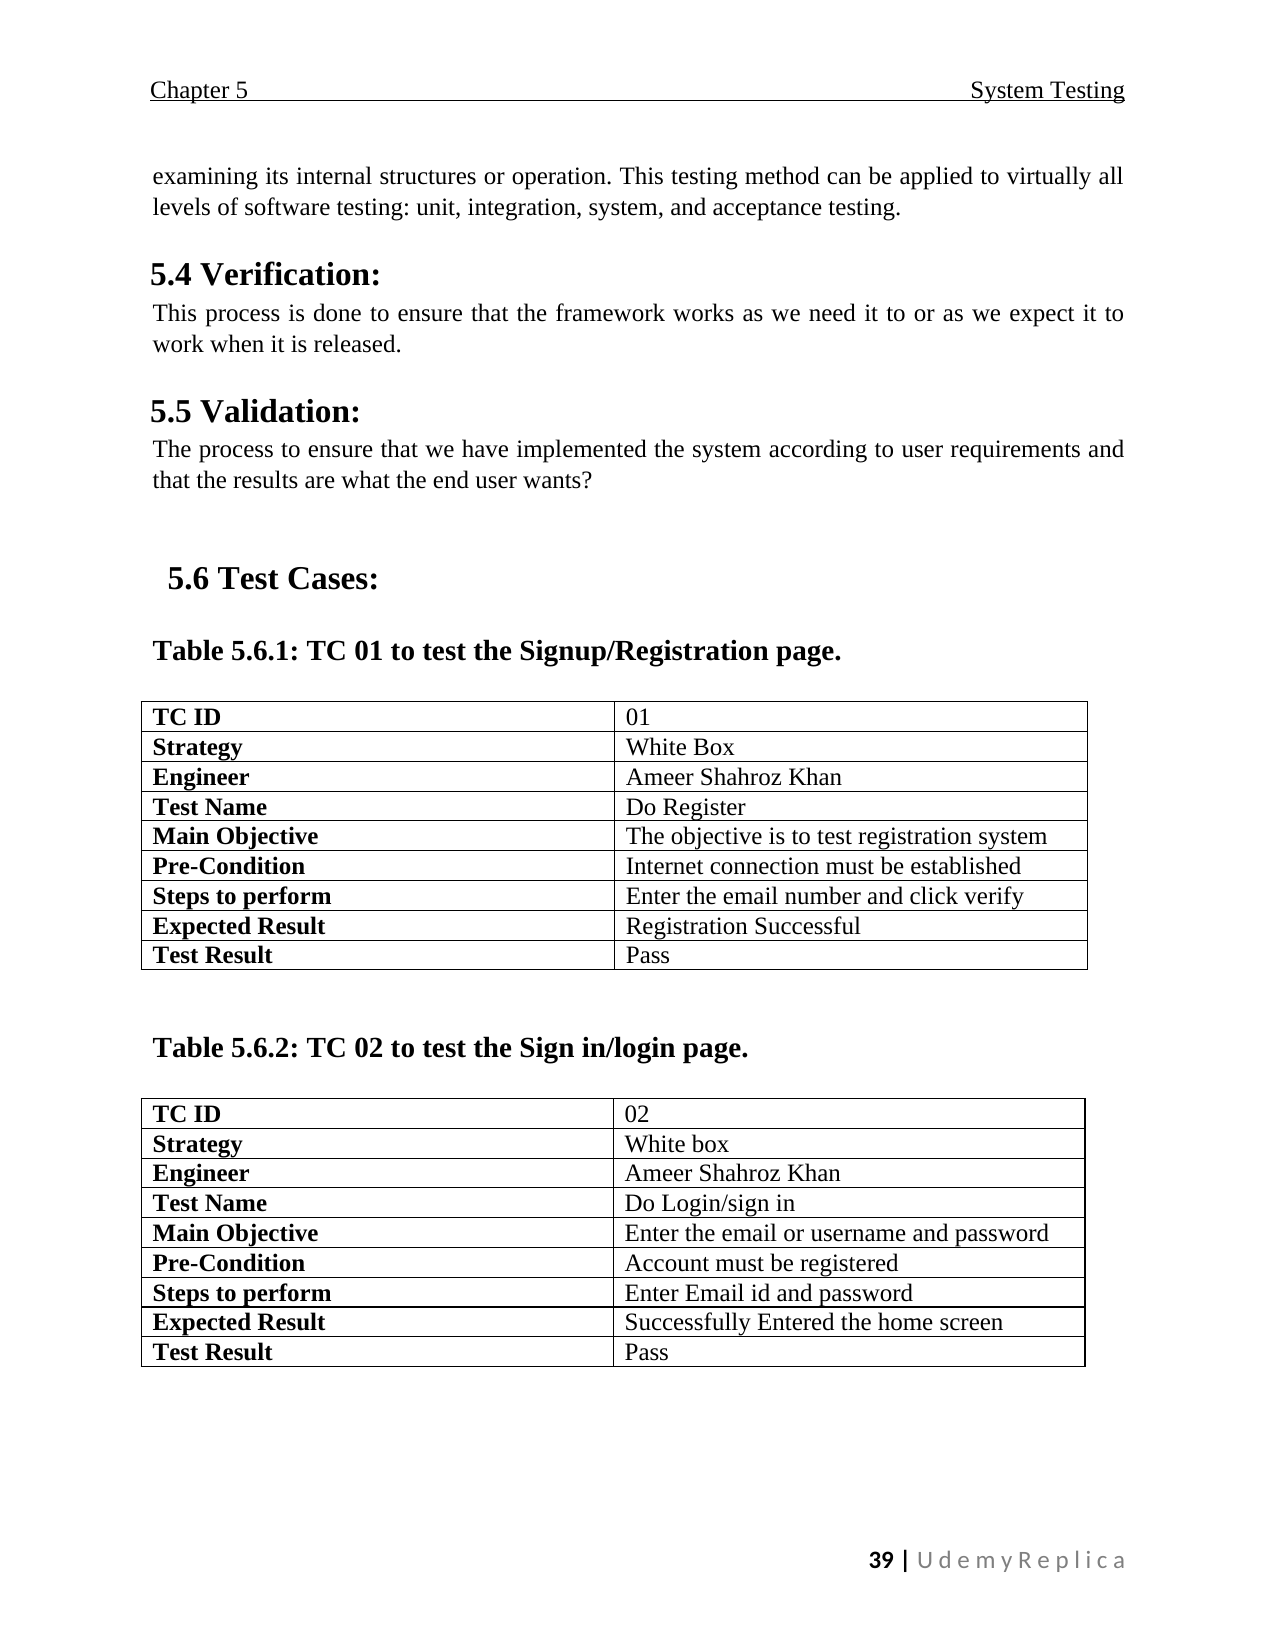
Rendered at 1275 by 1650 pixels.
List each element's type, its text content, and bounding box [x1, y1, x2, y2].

table_cell White box [614, 1129, 1084, 1157]
table_cell Expected Result [142, 911, 614, 939]
table_cell Enter the email or username and password [614, 1218, 1084, 1247]
table_cell Engineer [142, 762, 614, 791]
table_cell Do Login/sign in [614, 1188, 1084, 1217]
table_cell Test Name [142, 1188, 613, 1217]
table_cell Internet connection must be established [615, 851, 1087, 880]
table_cell Expected Result [142, 1308, 613, 1336]
table_cell Pass [614, 1337, 1084, 1366]
text The process to ensure that we have implemented the system according to user requirements and that the results are what the end user wants? [152, 434, 1125, 494]
table_cell Pre-Condition [142, 1248, 613, 1277]
table_cell Do Register [615, 792, 1087, 820]
table_header 01 [615, 702, 1087, 731]
subtitle Table 5.6.1: TC 01 to test the Signup/Registration page. [152, 633, 1125, 667]
table_cell Test Result [142, 1337, 613, 1366]
table_header TC ID [142, 702, 614, 731]
table_cell Pass [615, 941, 1087, 969]
table_cell Registration Successful [615, 911, 1087, 939]
table_header TC ID [142, 1099, 613, 1128]
table_cell Strategy [142, 1129, 613, 1157]
table_cell Enter Email id and password [614, 1278, 1084, 1306]
subtitle Table 5.6.2: TC 02 to test the Sign in/login page. [152, 1030, 1125, 1063]
table_cell Test Result [142, 941, 614, 969]
subtitle 5.6 Test Cases: [167, 558, 1125, 597]
subtitle 5.4 Verification: [150, 254, 1125, 293]
table_cell The objective is to test registration system [615, 821, 1087, 850]
table_header 02 [614, 1099, 1084, 1128]
table_cell Steps to perform [142, 1278, 613, 1306]
table_cell Ameer Shahroz Khan [614, 1159, 1084, 1187]
table_cell Enter the email number and click verify [615, 881, 1087, 910]
table_cell Pre-Condition [142, 851, 614, 880]
table_cell Steps to perform [142, 881, 614, 910]
table_cell Successfully Entered the home screen [614, 1308, 1084, 1336]
table_cell Main Objective [142, 821, 614, 850]
table_cell White Box [615, 732, 1087, 761]
table_cell Main Objective [142, 1218, 613, 1247]
text This process is done to ensure that the framework works as we need it to or as we expect it to work when it is released. [152, 298, 1125, 358]
table_cell Account must be registered [614, 1248, 1084, 1277]
subtitle 5.5 Validation: [150, 391, 1125, 429]
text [152, 161, 1125, 221]
table_cell Test Name [142, 792, 614, 820]
table_cell Ameer Shahroz Khan [615, 762, 1087, 791]
table_cell Engineer [142, 1159, 613, 1187]
table_cell Strategy [142, 732, 614, 761]
